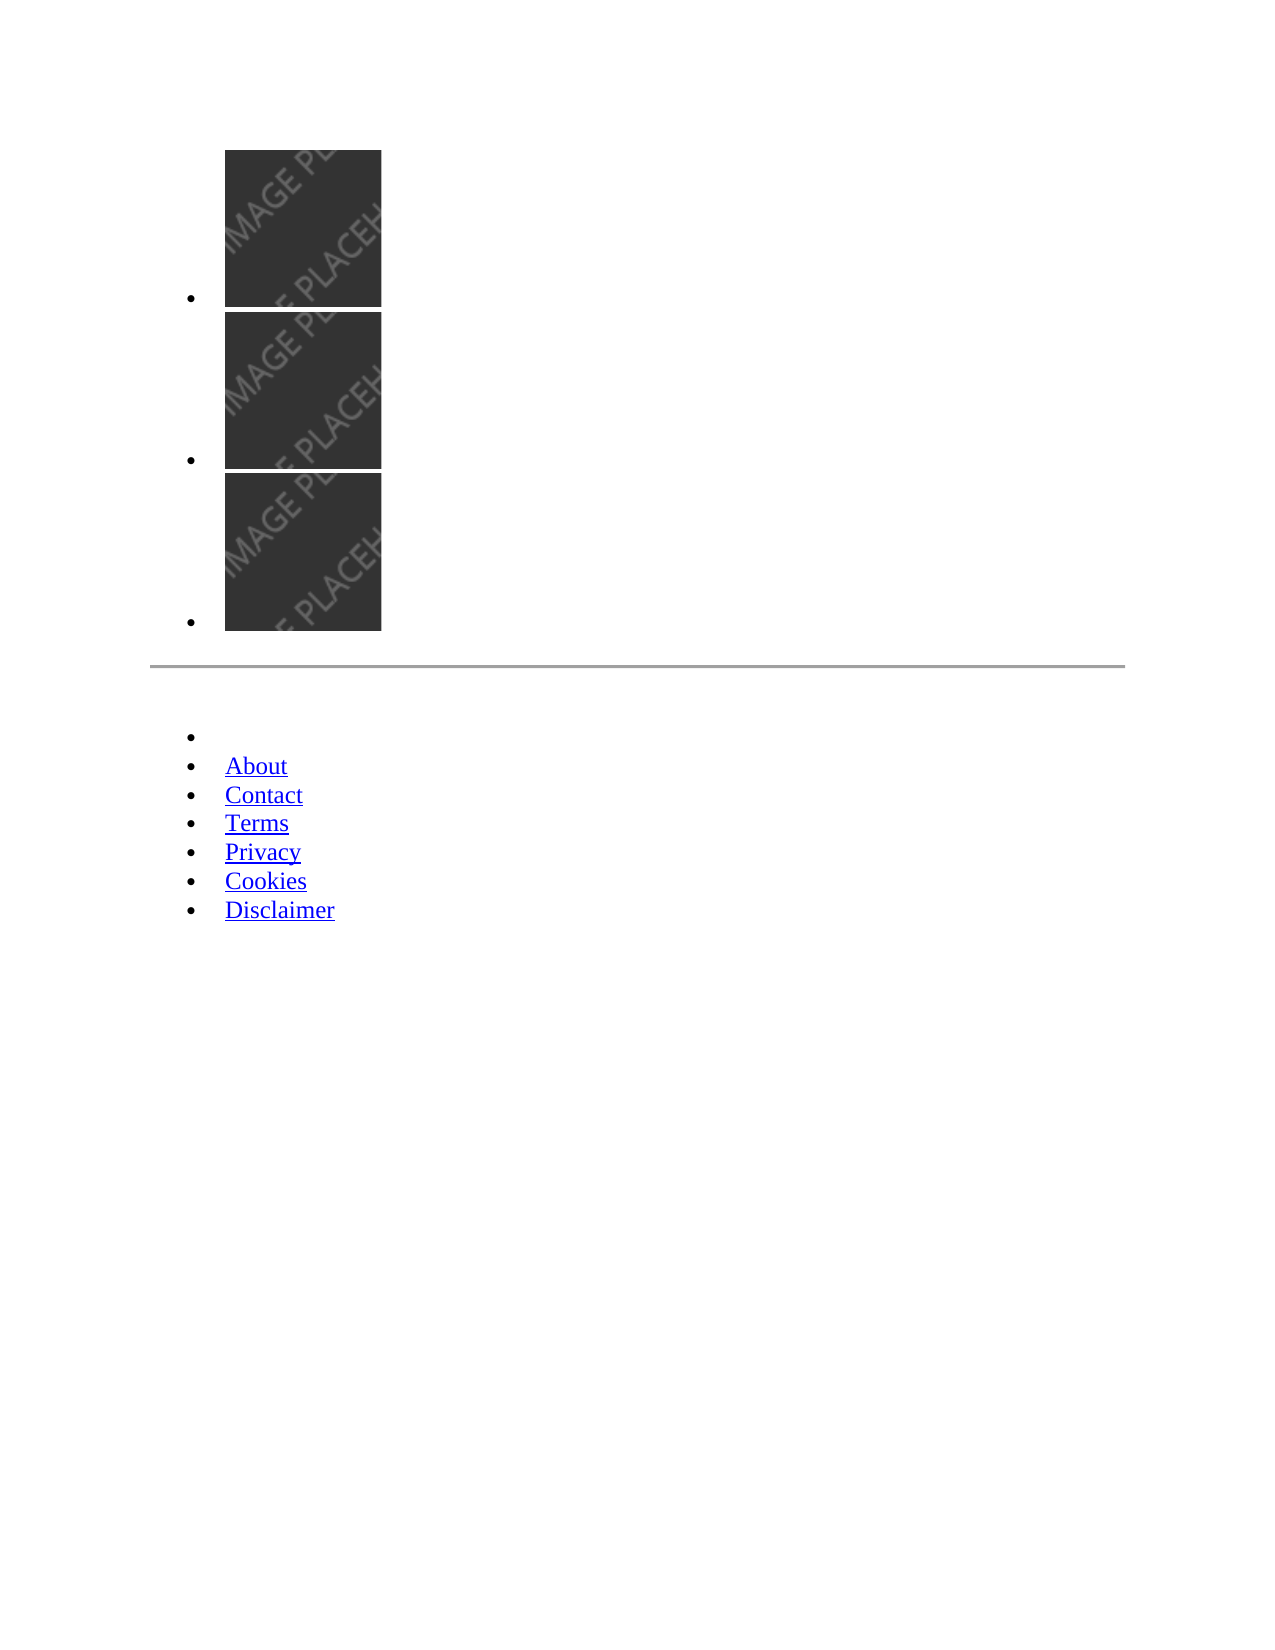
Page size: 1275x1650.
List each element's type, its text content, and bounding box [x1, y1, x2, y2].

list Privacy [187, 837, 1125, 866]
list Contact [187, 780, 1125, 808]
picture [225, 473, 382, 631]
list Disclaimer [187, 895, 1125, 923]
picture [225, 312, 382, 469]
list Terms [187, 808, 1125, 837]
list Cookies [187, 866, 1125, 895]
picture [225, 150, 382, 307]
list About [187, 751, 1125, 780]
